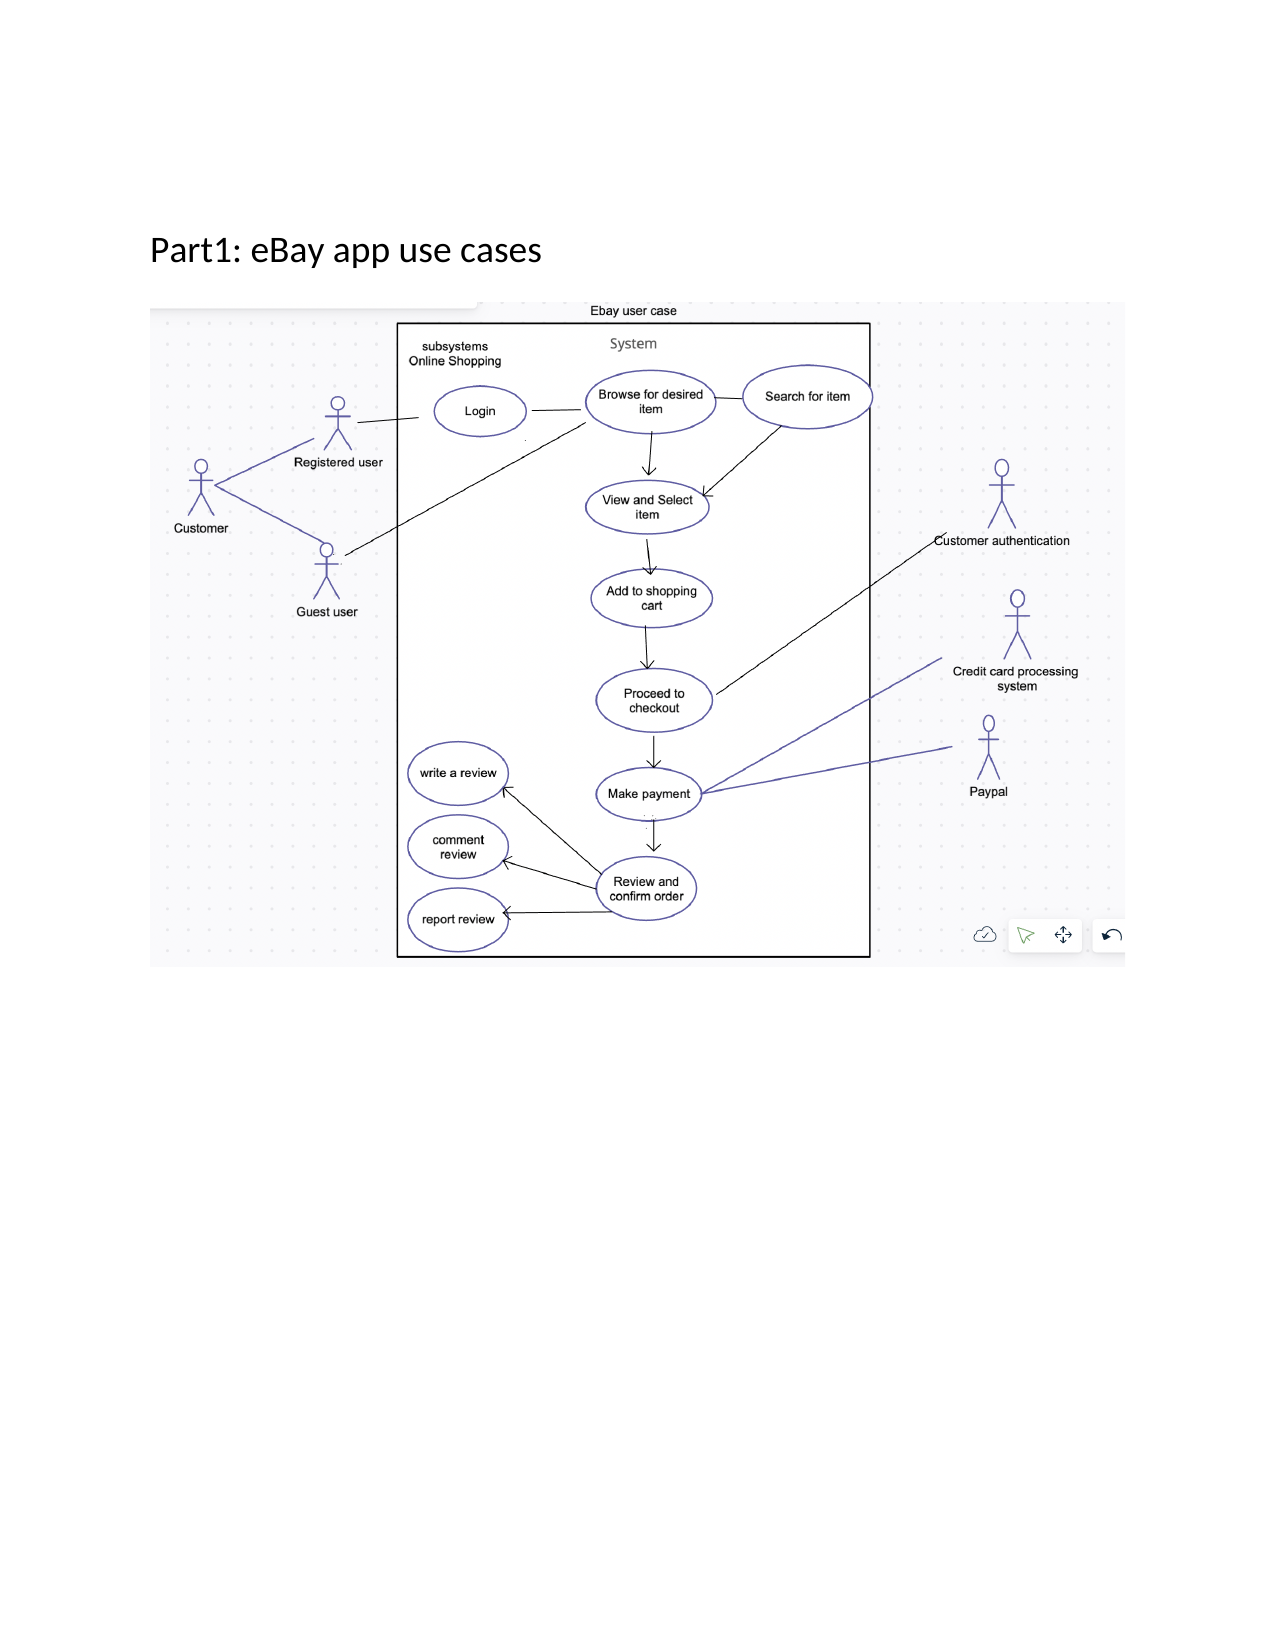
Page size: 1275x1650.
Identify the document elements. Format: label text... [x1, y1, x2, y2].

text Part1: eBay app use cases [150, 226, 1125, 272]
picture [150, 302, 1125, 967]
